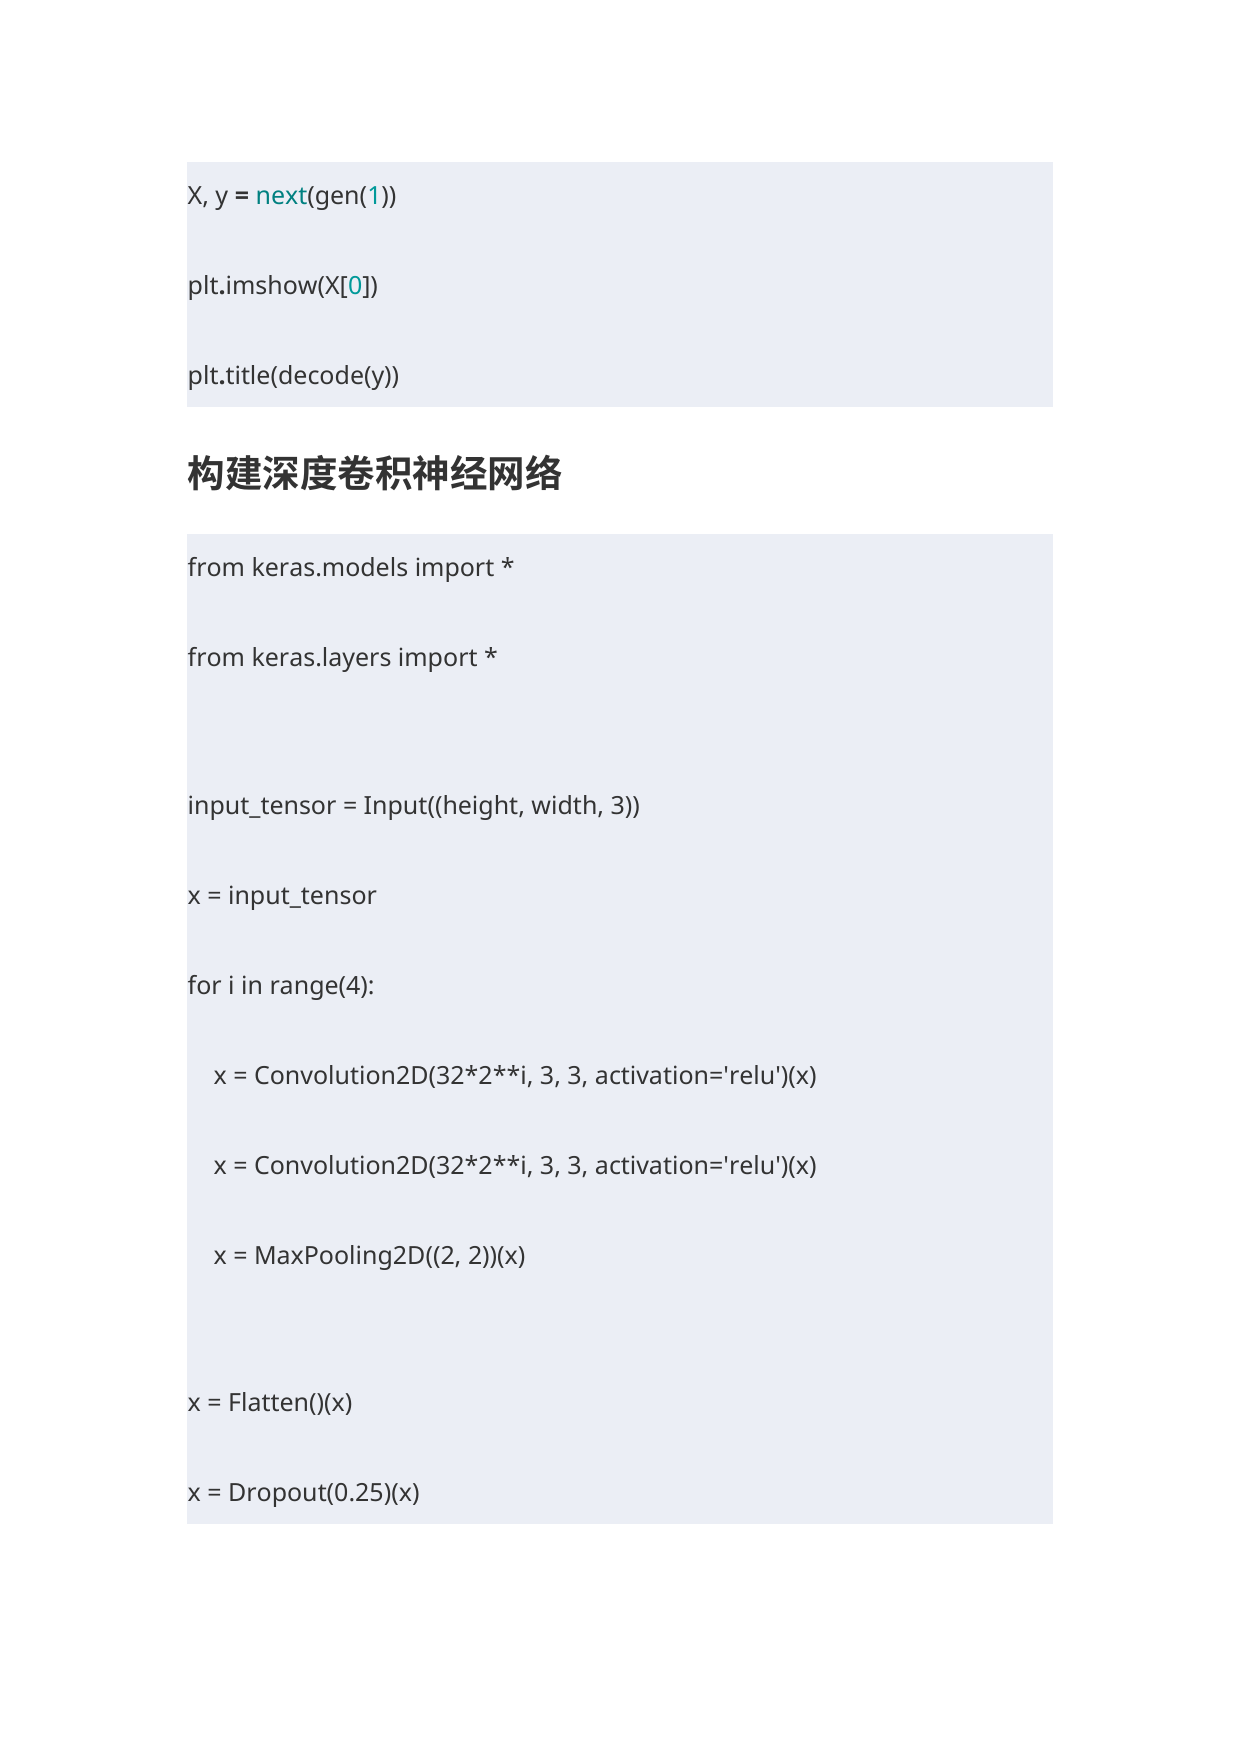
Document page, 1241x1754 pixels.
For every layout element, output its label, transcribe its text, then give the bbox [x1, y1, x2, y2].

text for i in range(4): [187, 952, 1053, 1017]
text plt.title(decode(y)) [187, 342, 1053, 407]
text from keras.layers import * [187, 624, 1053, 689]
text from keras.models import * [187, 534, 1053, 599]
text X, y = next(gen(1)) [187, 162, 1053, 227]
text x = MaxPooling2D((2, 2))(x) [187, 1222, 1053, 1287]
text x = Dropout(0.25)(x) [187, 1459, 1053, 1524]
text x = input_tensor [187, 862, 1053, 927]
text x = Convolution2D(32*2**i, 3, 3, activation='relu')(x) [187, 1042, 1053, 1107]
text input_tensor = Input((height, width, 3)) [187, 772, 1053, 837]
text 构建深度卷积神经网络 [187, 438, 1053, 503]
text plt.imshow(X[0]) [187, 252, 1053, 317]
text x = Flatten()(x) [187, 1369, 1053, 1434]
text x = Convolution2D(32*2**i, 3, 3, activation='relu')(x) [187, 1132, 1053, 1197]
